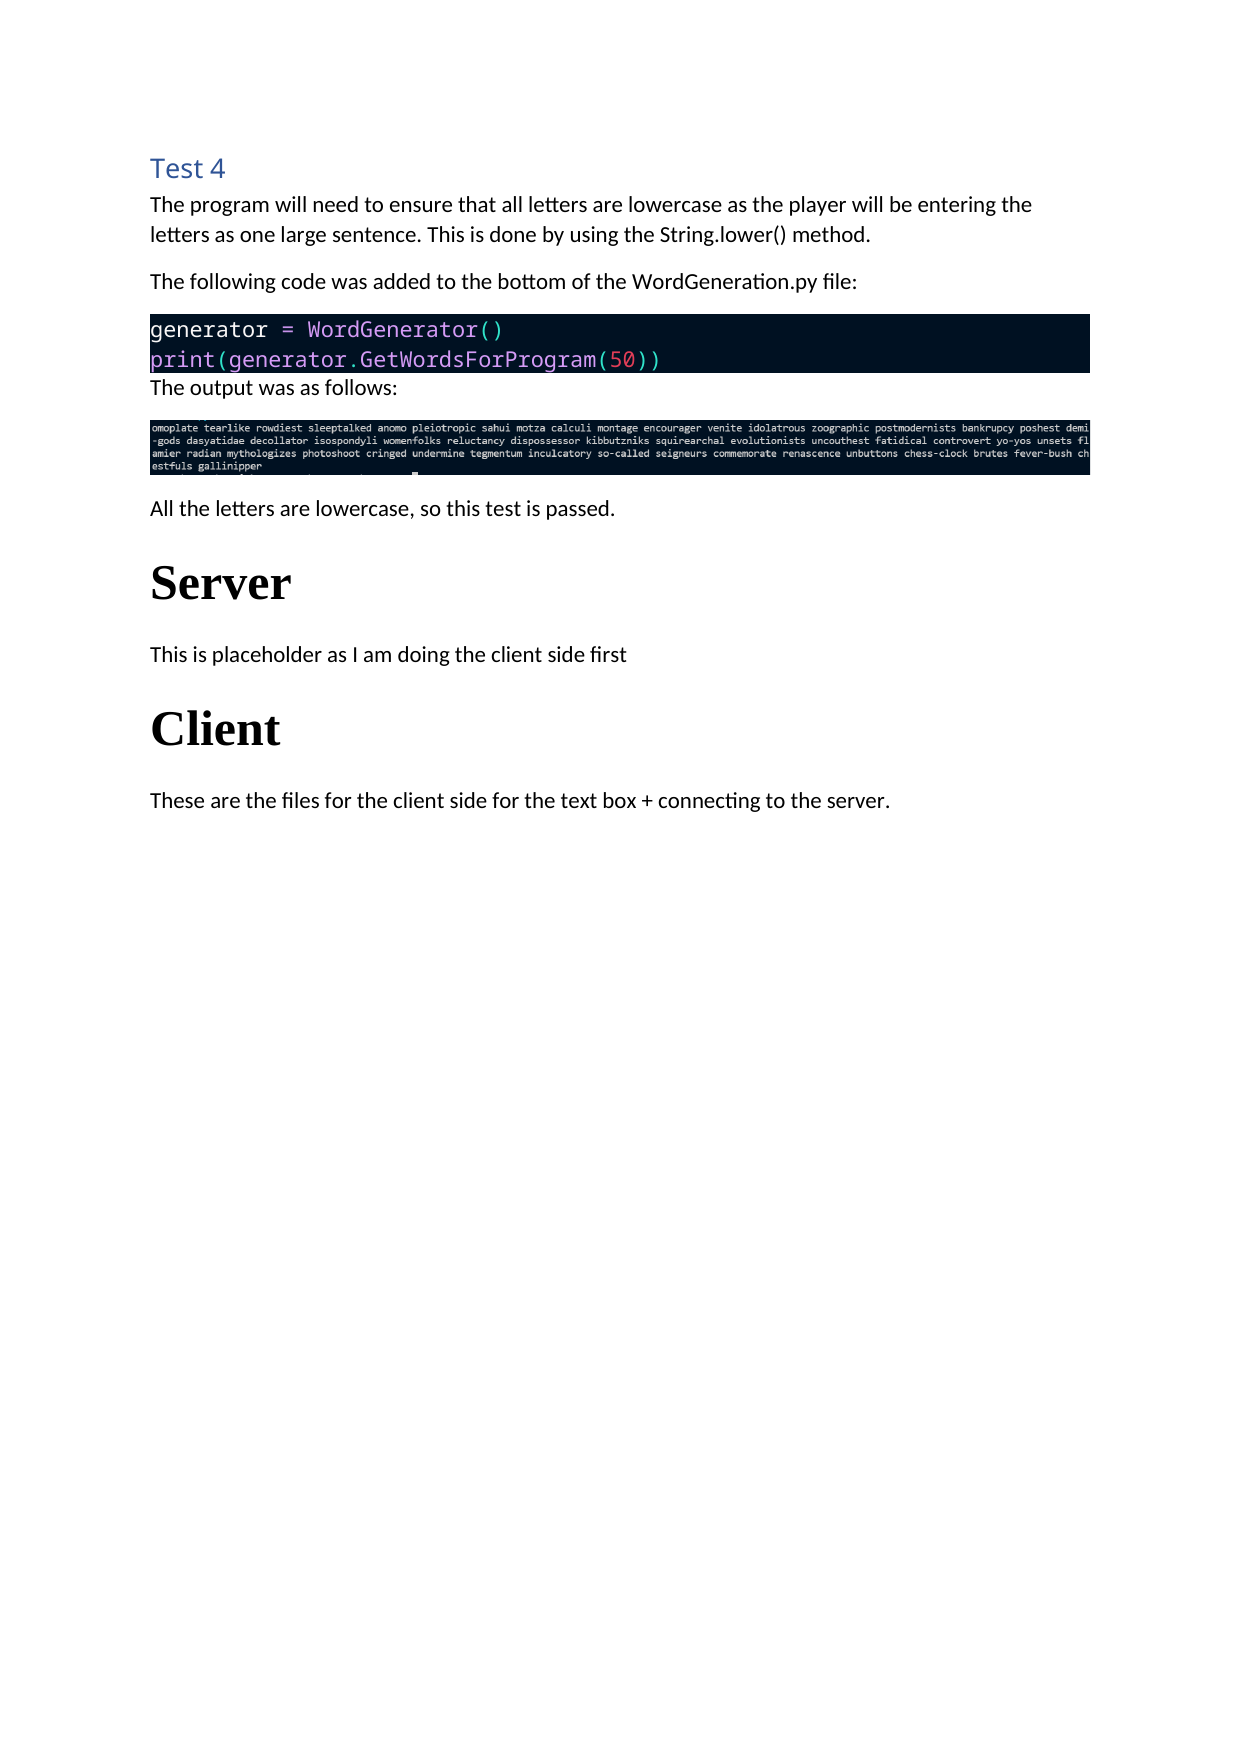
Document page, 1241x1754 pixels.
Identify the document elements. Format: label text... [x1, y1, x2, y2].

picture [150, 420, 1091, 475]
text The program will need to ensure that all letters are lowercase as the player will be entering the letters as one large sentence. This is done by using the String.lower() method. [150, 190, 1090, 248]
text These are the files for the client side for the text box + connecting to the server. [150, 786, 1090, 814]
text The following code was added to the bottom of the WordGeneration.py file: [150, 267, 1090, 295]
text This is placeholder as I am doing the client side first [150, 640, 1090, 668]
text The output was as follows: [150, 373, 1090, 401]
text All the letters are lowercase, so this test is passed. [150, 494, 1090, 522]
subtitle Test 4 [150, 150, 1090, 187]
text print(generator.GetWordsForProgram(50)) [150, 343, 1090, 373]
subtitle Server [150, 553, 1090, 611]
subtitle Client [150, 699, 1090, 757]
text generator = WordGenerator() [150, 314, 1090, 343]
